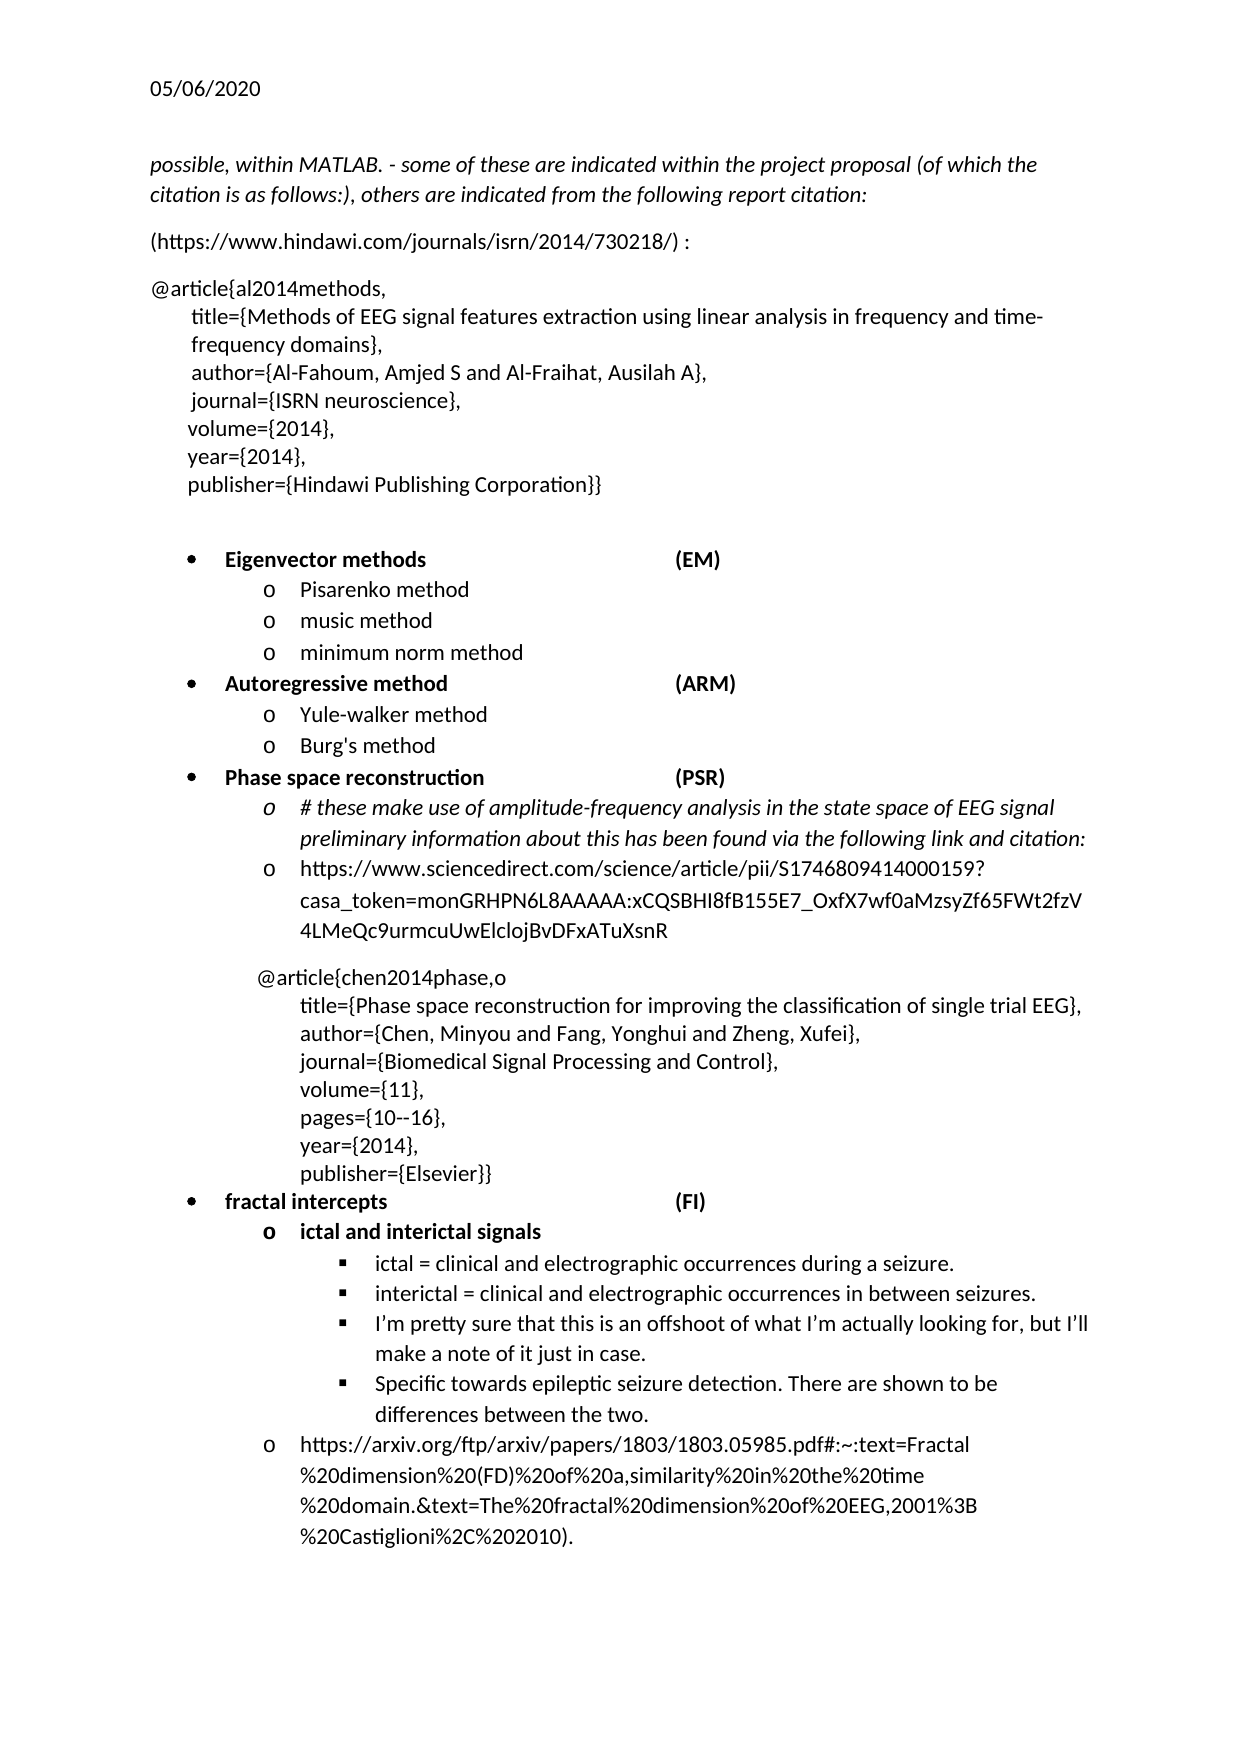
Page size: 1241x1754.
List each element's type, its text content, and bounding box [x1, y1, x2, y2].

list Pisarenko method [262, 575, 1090, 604]
list Phase space reconstruction (PSR) [187, 763, 1090, 791]
text title={Phase space reconstruction for improving the classification of single trial EEG}, [225, 991, 1090, 1019]
list minimum norm method [262, 638, 1090, 667]
text volume={11}, [225, 1075, 1090, 1103]
text author={Chen, Minyou and Fang, Yonghui and Zheng, Xufei}, [225, 1019, 1090, 1047]
list music method [262, 607, 1090, 636]
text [150, 150, 1090, 208]
list Specific towards epileptic seizure detection. There are shown to be differences between the two. [337, 1369, 1090, 1428]
list https://arxiv.org/ftp/arxiv/papers/1803/1803.05985.pdf#:~:text=Fractal%20dimension%20(FD)%20of%20a,similarity%20in%20the%20time%20domain.&text=The%20fractal%20dimension%20of%20EEG,2001%3B%20Castiglioni%2C%202010). [262, 1430, 1090, 1550]
text title={Methods of EEG signal features extraction using linear analysis in frequency and time-frequency domains}, [191, 302, 1090, 358]
text year={2014}, [225, 1131, 1090, 1159]
text (https://www.hindawi.com/journals/isrn/2014/730218/) : [150, 227, 1090, 255]
text journal={ISRN neuroscience}, [150, 386, 1090, 414]
list I’m pretty sure that this is an offshoot of what I’m actually looking for, but I’ll make a note of it just in case. [337, 1309, 1090, 1367]
text year={2014}, [150, 442, 1090, 470]
list interictal = clinical and electrographic occurrences in between seizures. [337, 1279, 1090, 1307]
list ictal and interictal signals [262, 1217, 1090, 1246]
list Autoregressive method (ARM) [187, 669, 1090, 698]
text volume={2014}, [150, 414, 1090, 442]
text @article{chen2014phase,o [225, 963, 1090, 991]
text publisher={Elsevier}} [225, 1159, 1090, 1187]
text publisher={Hindawi Publishing Corporation}} [150, 470, 1090, 498]
text author={Al-Fahoum, Amjed S and Al-Fraihat, Ausilah A}, [150, 358, 1090, 386]
list fractal intercepts (FI) [187, 1187, 1090, 1215]
list https://www.sciencedirect.com/science/article/pii/S1746809414000159?casa_token=monGRHPN6L8AAAAA:xCQSBHI8fB155E7_OxfX7wf0aMzsyZf65FWt2fzV4LMeQc9urmcuUwElclojBvDFxATuXsnR [262, 854, 1090, 944]
list Burg's method [262, 731, 1090, 760]
list ictal = clinical and electrographic occurrences during a seizure. [337, 1249, 1090, 1277]
list Yule-walker method [262, 700, 1090, 729]
text journal={Biomedical Signal Processing and Control}, [225, 1047, 1090, 1075]
list # these make use of amplitude-frequency analysis in the state space of EEG signal preliminary information about this has been found via the following link and citation: [262, 793, 1090, 852]
text pages={10--16}, [225, 1103, 1090, 1131]
list Eigenvector methods (EM) [187, 545, 1090, 573]
text @article{al2014methods, [150, 274, 1090, 302]
